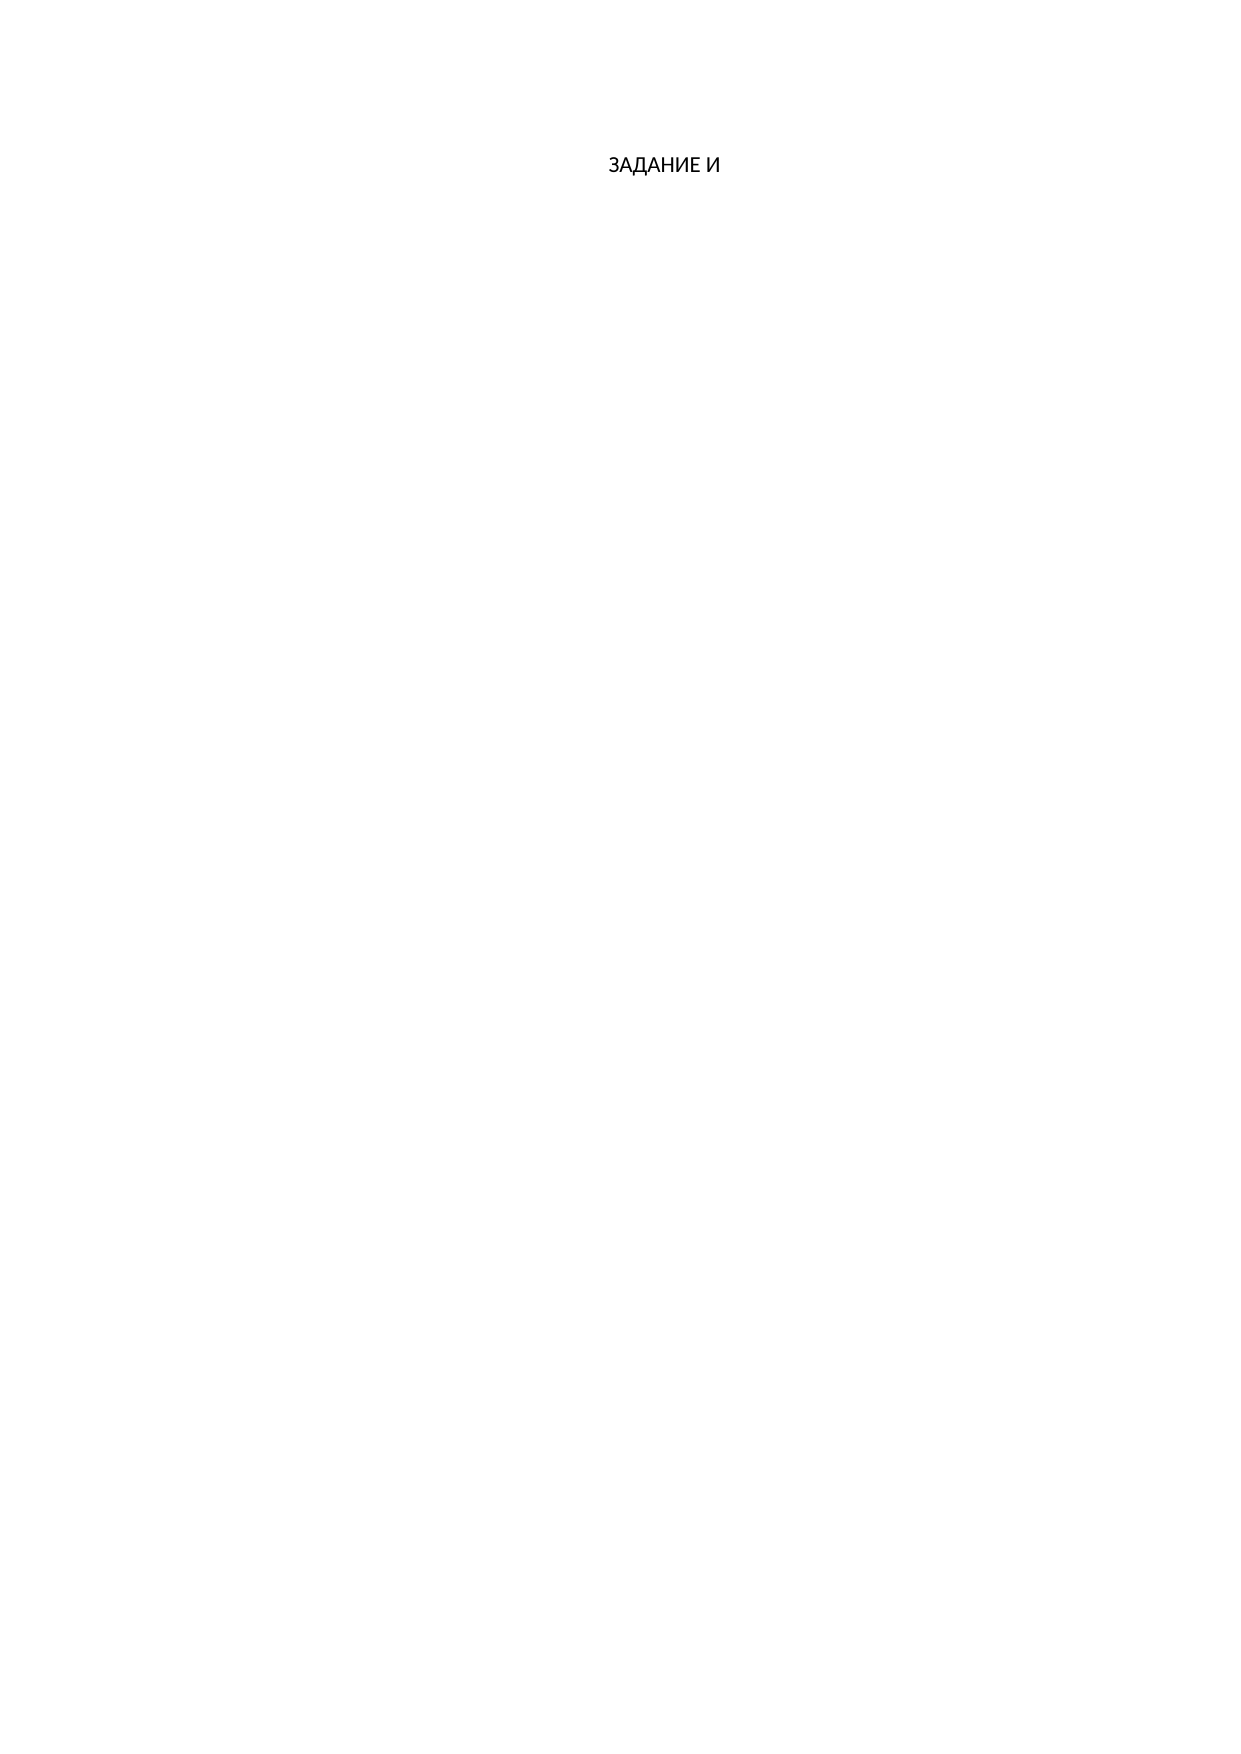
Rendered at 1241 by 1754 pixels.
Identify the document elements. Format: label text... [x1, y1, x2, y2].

text ЗАДАНИЕ И [177, 150, 1152, 178]
